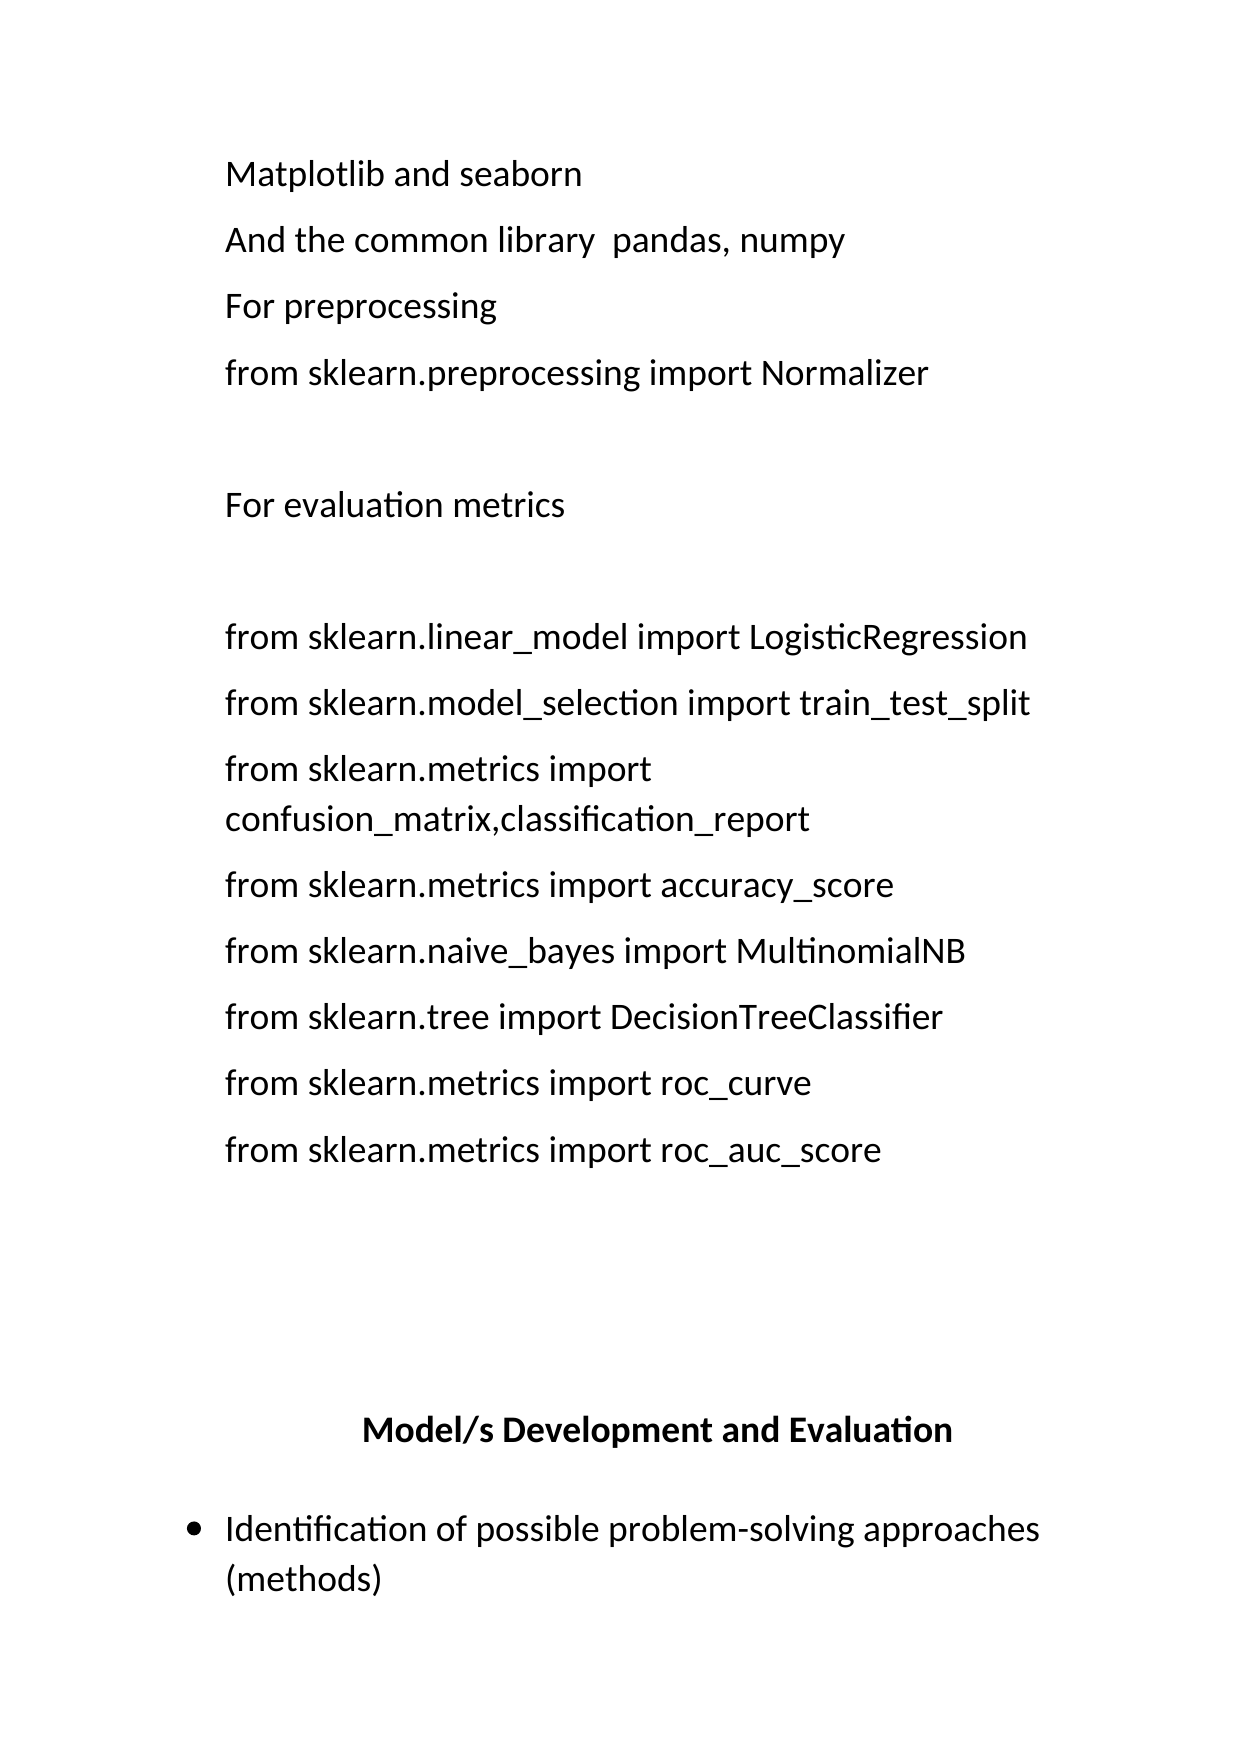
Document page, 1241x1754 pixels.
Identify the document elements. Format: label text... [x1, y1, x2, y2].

text And the common library pandas, numpy [225, 216, 1090, 262]
text For preprocessing [225, 282, 1090, 328]
list Identification of possible problem-solving approaches (methods) [187, 1505, 1090, 1601]
text from sklearn.tree import DecisionTreeClassifier [225, 993, 1090, 1039]
list Model/s Development and Evaluation [225, 1406, 1090, 1452]
text from sklearn.metrics import confusion_matrix,classification_report [225, 745, 1090, 841]
text from sklearn.metrics import roc_auc_score [225, 1126, 1090, 1171]
text from sklearn.metrics import accuracy_score [225, 861, 1090, 907]
text from sklearn.model_selection import train_test_split [225, 679, 1090, 725]
text from sklearn.naive_bayes import MultinomialNB [225, 927, 1090, 973]
text For evaluation metrics [225, 481, 1090, 527]
text Matplotlib and seaborn [225, 150, 1090, 196]
text from sklearn.preprocessing import Normalizer [225, 348, 1090, 394]
text from sklearn.linear_model import LogisticRegression [225, 613, 1090, 659]
text from sklearn.metrics import roc_curve [225, 1059, 1090, 1105]
